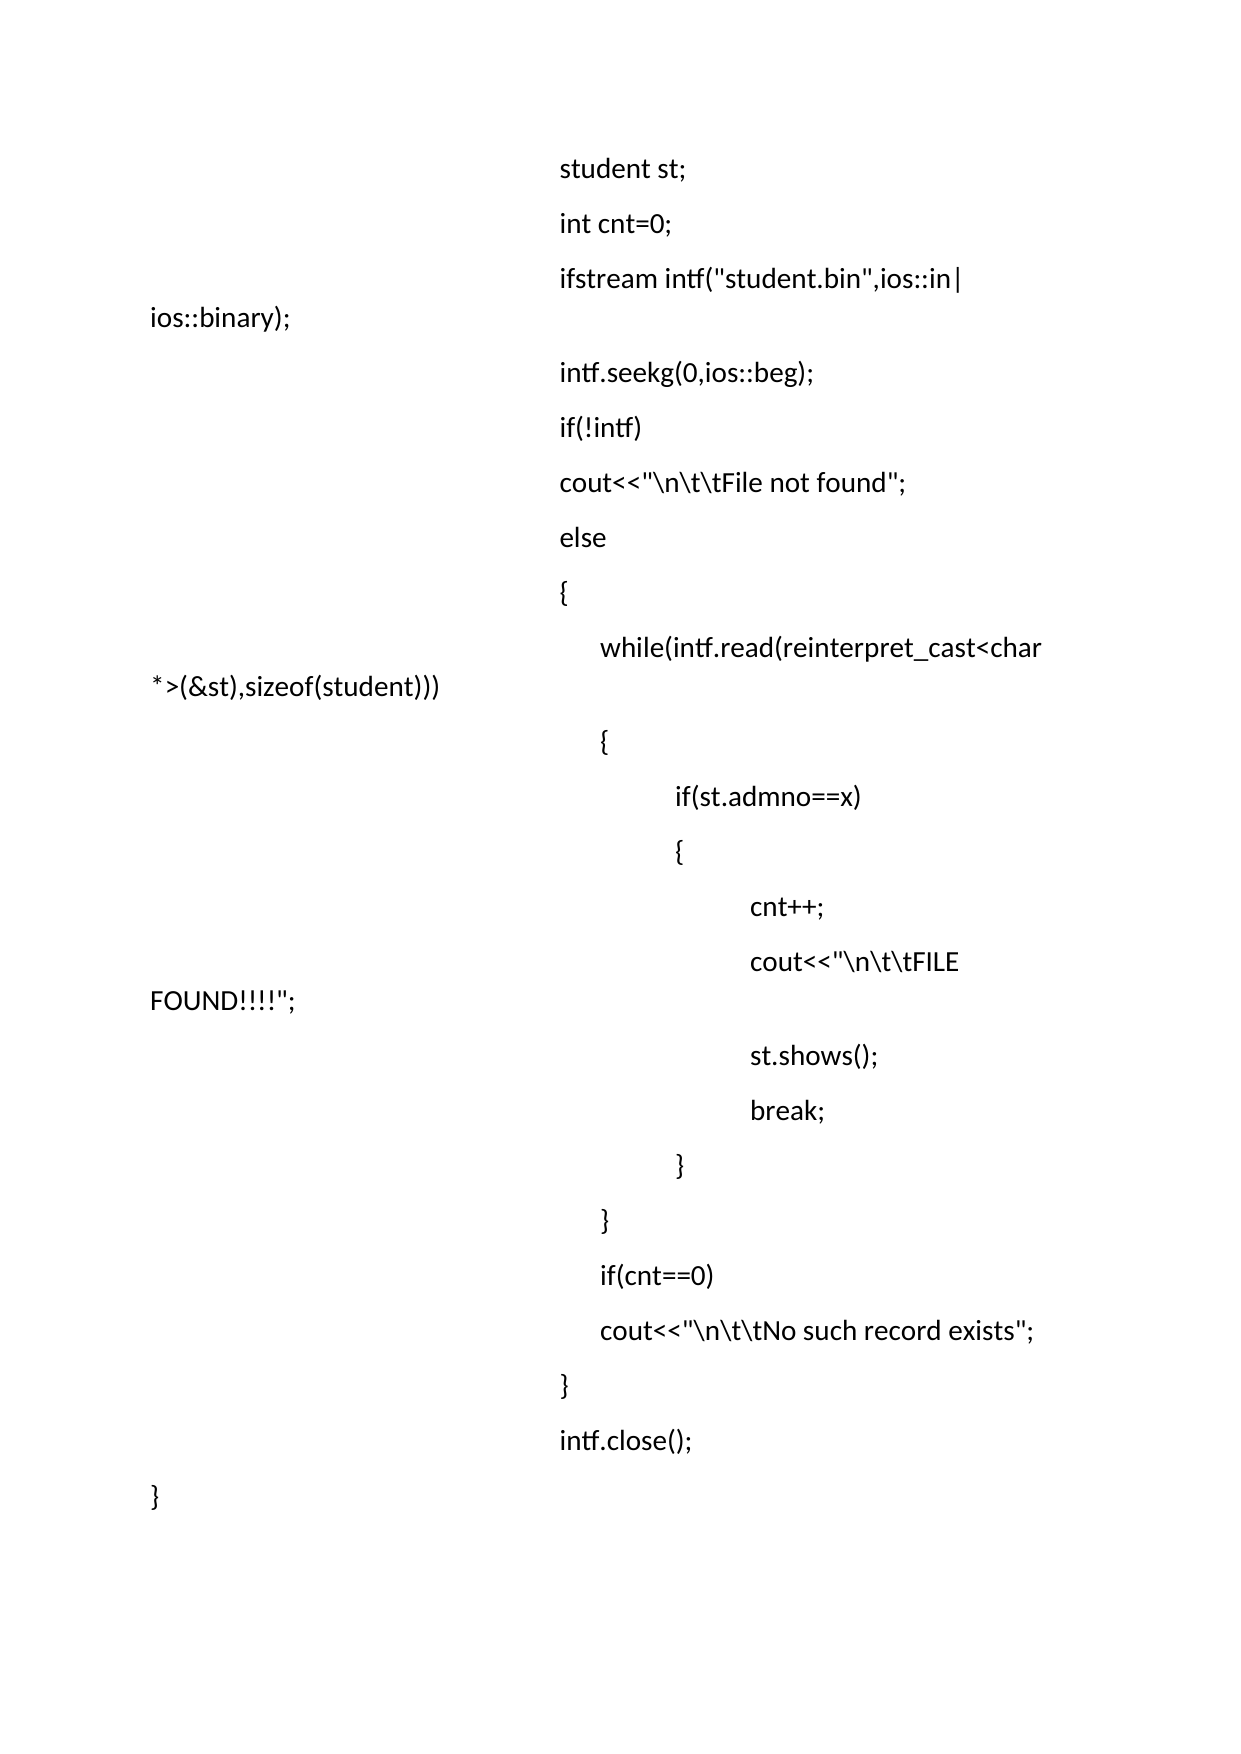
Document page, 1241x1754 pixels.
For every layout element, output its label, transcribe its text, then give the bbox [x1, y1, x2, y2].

text cout<<"\n\t\tNo such record exists"; [150, 1312, 1090, 1348]
text if(cnt==0) [150, 1257, 1090, 1293]
text if(st.admno==x) [150, 778, 1090, 813]
text cout<<"\n\t\tFILE FOUND!!!!"; [150, 943, 1090, 1017]
text intf.seekg(0,ios::beg); [150, 354, 1090, 389]
text break; [150, 1092, 1090, 1127]
text ifstream intf("student.bin",ios::in|ios::binary); [150, 260, 1090, 334]
text { [150, 723, 1090, 758]
text } [150, 1202, 1090, 1238]
text } [150, 1478, 1090, 1513]
text int cnt=0; [150, 205, 1090, 241]
text { [150, 833, 1090, 869]
text cnt++; [150, 888, 1090, 924]
text intf.close(); [150, 1422, 1090, 1458]
text cout<<"\n\t\tFile not found"; [150, 464, 1090, 499]
text student st; [150, 150, 1090, 186]
text else [150, 519, 1090, 555]
text st.shows(); [150, 1037, 1090, 1072]
text } [150, 1147, 1090, 1183]
text if(!intf) [150, 409, 1090, 444]
text } [150, 1367, 1090, 1403]
text while(intf.read(reinterpret_cast<char *>(&st),sizeof(student))) [150, 629, 1090, 703]
text { [150, 574, 1090, 610]
